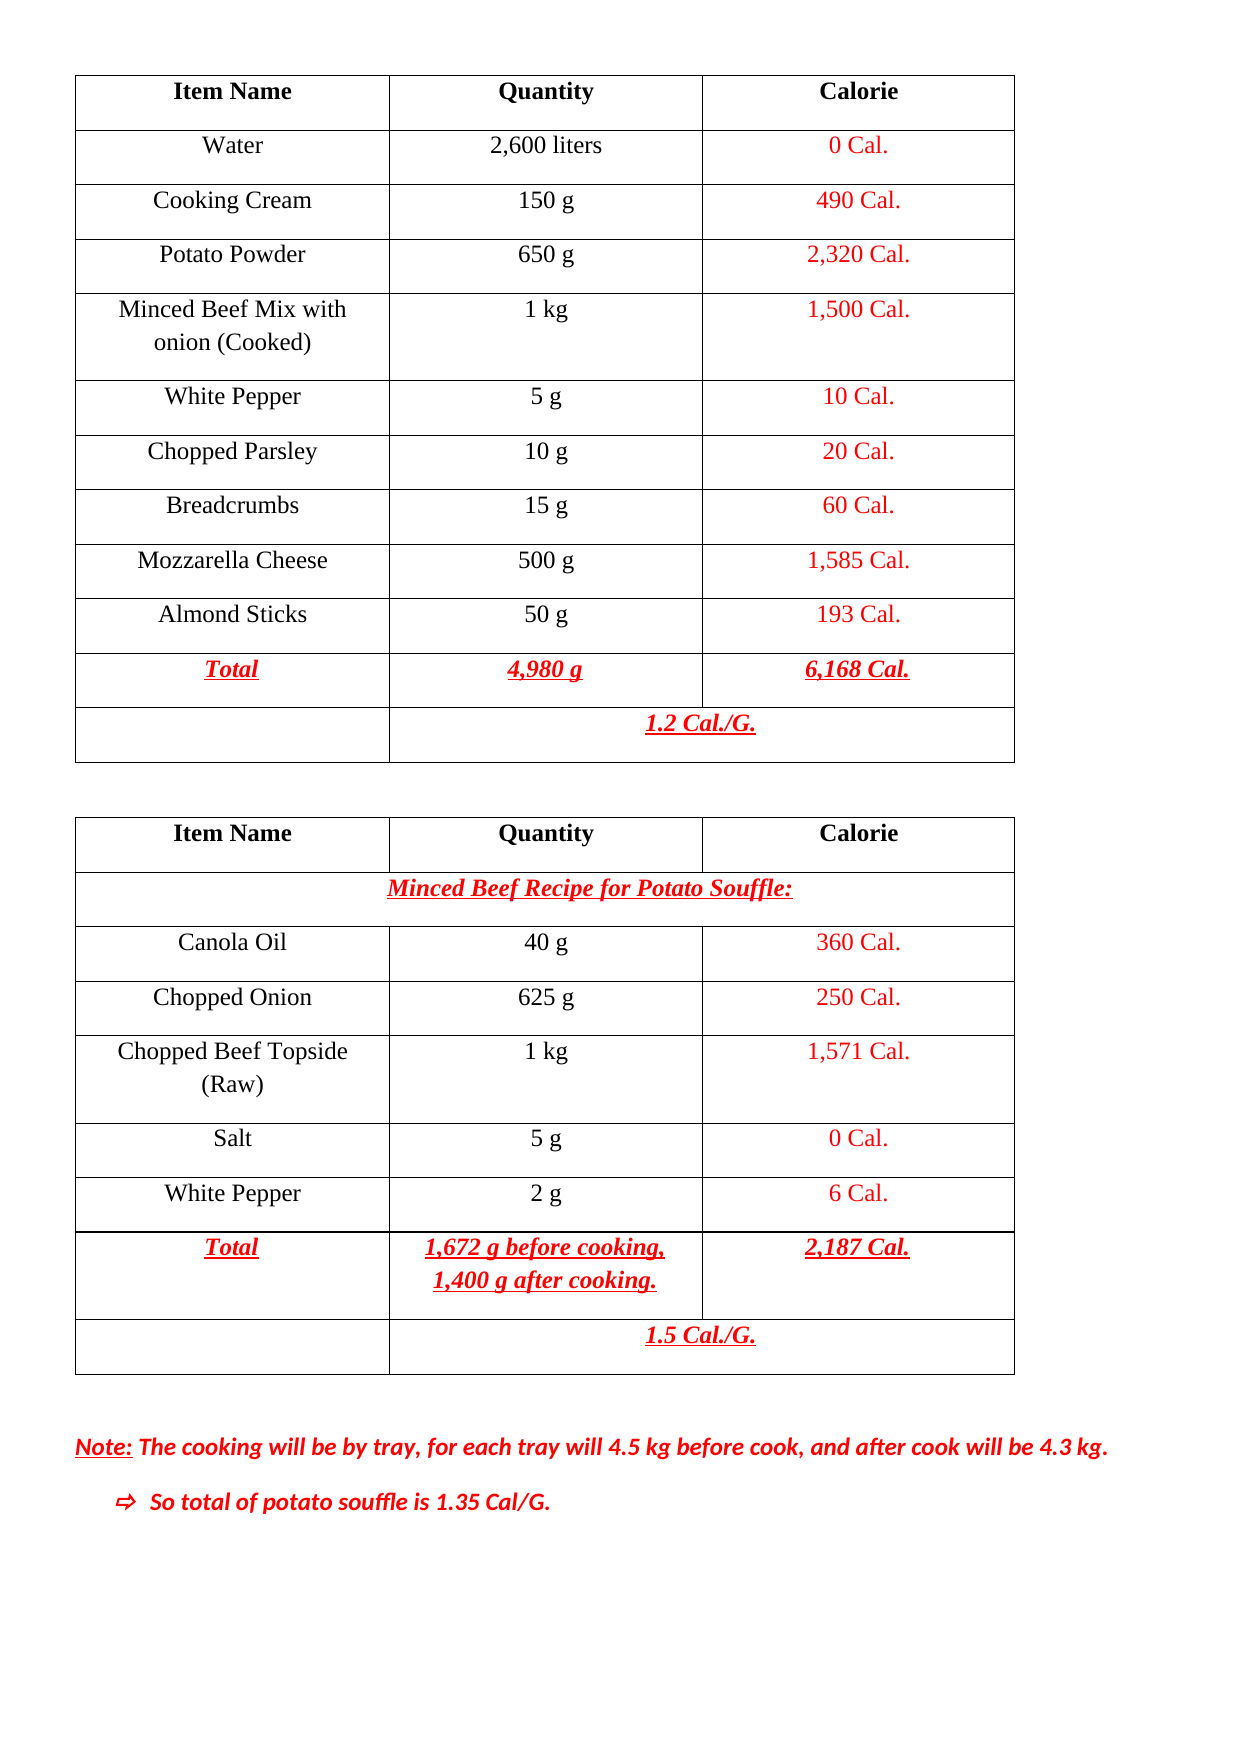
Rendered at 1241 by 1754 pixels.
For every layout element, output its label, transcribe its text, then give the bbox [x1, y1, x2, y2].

table_cell 60 Cal. [703, 490, 1014, 544]
table_cell 50 g [390, 599, 702, 653]
table_cell Mozzarella Cheese [76, 545, 389, 598]
table_cell 2,320 Cal. [703, 240, 1014, 293]
table_cell 1,672 g before cooking, 1,400 g after cooking. [390, 1233, 702, 1319]
table_cell 650 g [390, 240, 702, 293]
table_cell 250 Cal. [703, 982, 1014, 1035]
table_cell 0 Cal. [703, 131, 1014, 184]
table_cell 10 Cal. [703, 381, 1014, 435]
table_cell 10 g [390, 436, 702, 489]
table_cell 6,168 Cal. [703, 654, 1014, 707]
table_cell Minced Beef Mix with onion (Cooked) [76, 294, 389, 380]
table_cell Canola Oil [76, 927, 389, 981]
table_header Quantity [390, 818, 702, 872]
table_header Calorie [703, 818, 1014, 872]
table_cell 1.5 Cal./G. [390, 1320, 1014, 1374]
table_cell 5 g [390, 381, 702, 435]
table_cell Almond Sticks [76, 599, 389, 653]
table_cell White Pepper [76, 1178, 389, 1231]
table_cell 20 Cal. [703, 436, 1014, 489]
table_cell Breadcrumbs [76, 490, 389, 544]
table_header Item Name [76, 76, 389, 129]
table_cell 490 Cal. [703, 185, 1014, 238]
table_cell 1,585 Cal. [703, 545, 1014, 598]
table_cell 193 Cal. [703, 599, 1014, 653]
list So total of potato souffle is 1.35 Cal/G. [112, 1487, 1165, 1517]
table_cell 15 g [390, 490, 702, 544]
table_cell 1 kg [390, 294, 702, 380]
table_header Quantity [390, 76, 702, 129]
table_cell [76, 708, 389, 762]
table_cell 2,187 Cal. [703, 1233, 1014, 1319]
table_cell Total [76, 654, 389, 707]
table_cell 4,980 g [390, 654, 702, 707]
table_cell Total [76, 1233, 389, 1319]
table_cell Minced Beef Recipe for Potato Souffle: [76, 873, 1014, 926]
table_cell 150 g [390, 185, 702, 238]
table_cell Water [76, 131, 389, 184]
table_cell 6 Cal. [703, 1178, 1014, 1231]
table_cell 625 g [390, 982, 702, 1035]
table_cell 1,500 Cal. [703, 294, 1014, 380]
table_cell 5 g [390, 1124, 702, 1177]
table_cell Cooking Cream [76, 185, 389, 238]
table_cell Chopped Onion [76, 982, 389, 1035]
table_header Item Name [76, 818, 389, 872]
table_cell Chopped Parsley [76, 436, 389, 489]
table_cell 40 g [390, 927, 702, 981]
table_cell 2 g [390, 1178, 702, 1231]
table_cell 0 Cal. [703, 1124, 1014, 1177]
table_cell 500 g [390, 545, 702, 598]
table_cell [76, 1320, 389, 1374]
table_cell Potato Powder [76, 240, 389, 293]
table_header Calorie [703, 76, 1014, 129]
table_cell 360 Cal. [703, 927, 1014, 981]
table_cell Chopped Beef Topside (Raw) [76, 1036, 389, 1122]
table_cell 2,600 liters [390, 131, 702, 184]
text Note: The cooking will be by tray, for each tray will 4.5 kg before cook, and after cook will be 4.3 kg. [75, 1431, 1165, 1461]
table_cell 1.2 Cal./G. [390, 708, 1014, 762]
table_cell 1,571 Cal. [703, 1036, 1014, 1122]
table_cell Salt [76, 1124, 389, 1177]
table_cell White Pepper [76, 381, 389, 435]
table_cell 1 kg [390, 1036, 702, 1122]
